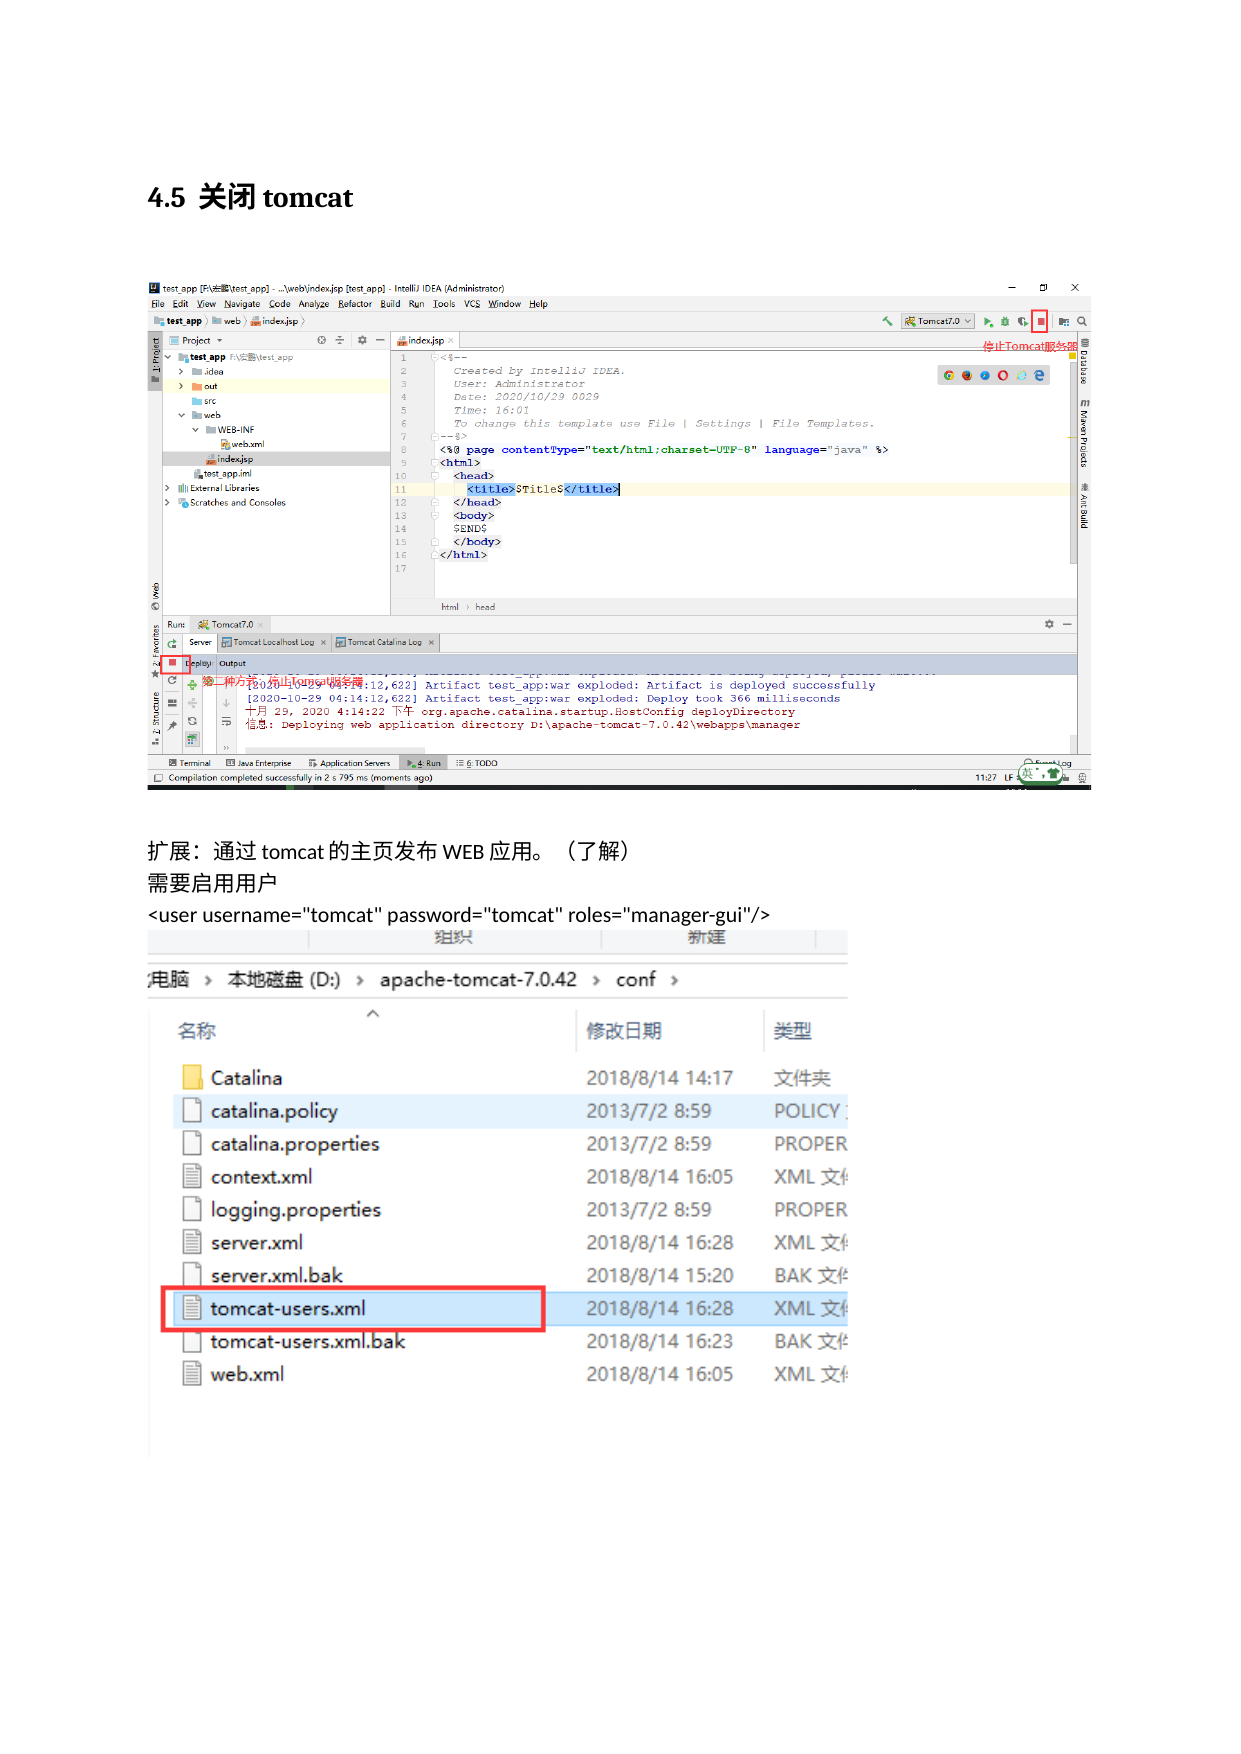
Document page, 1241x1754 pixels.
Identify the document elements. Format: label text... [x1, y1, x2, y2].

subtitle 4.5 关闭tomcat [148, 162, 1092, 227]
picture [147, 280, 1092, 790]
text <user username="tomcat" password="tomcat" roles="manager-gui"/> [148, 898, 1092, 931]
text 扩展：通过tomcat的主页发布WEB应用。（了解） [148, 833, 1092, 866]
text 需要启用用户 [148, 866, 1092, 898]
picture [147, 930, 848, 1458]
